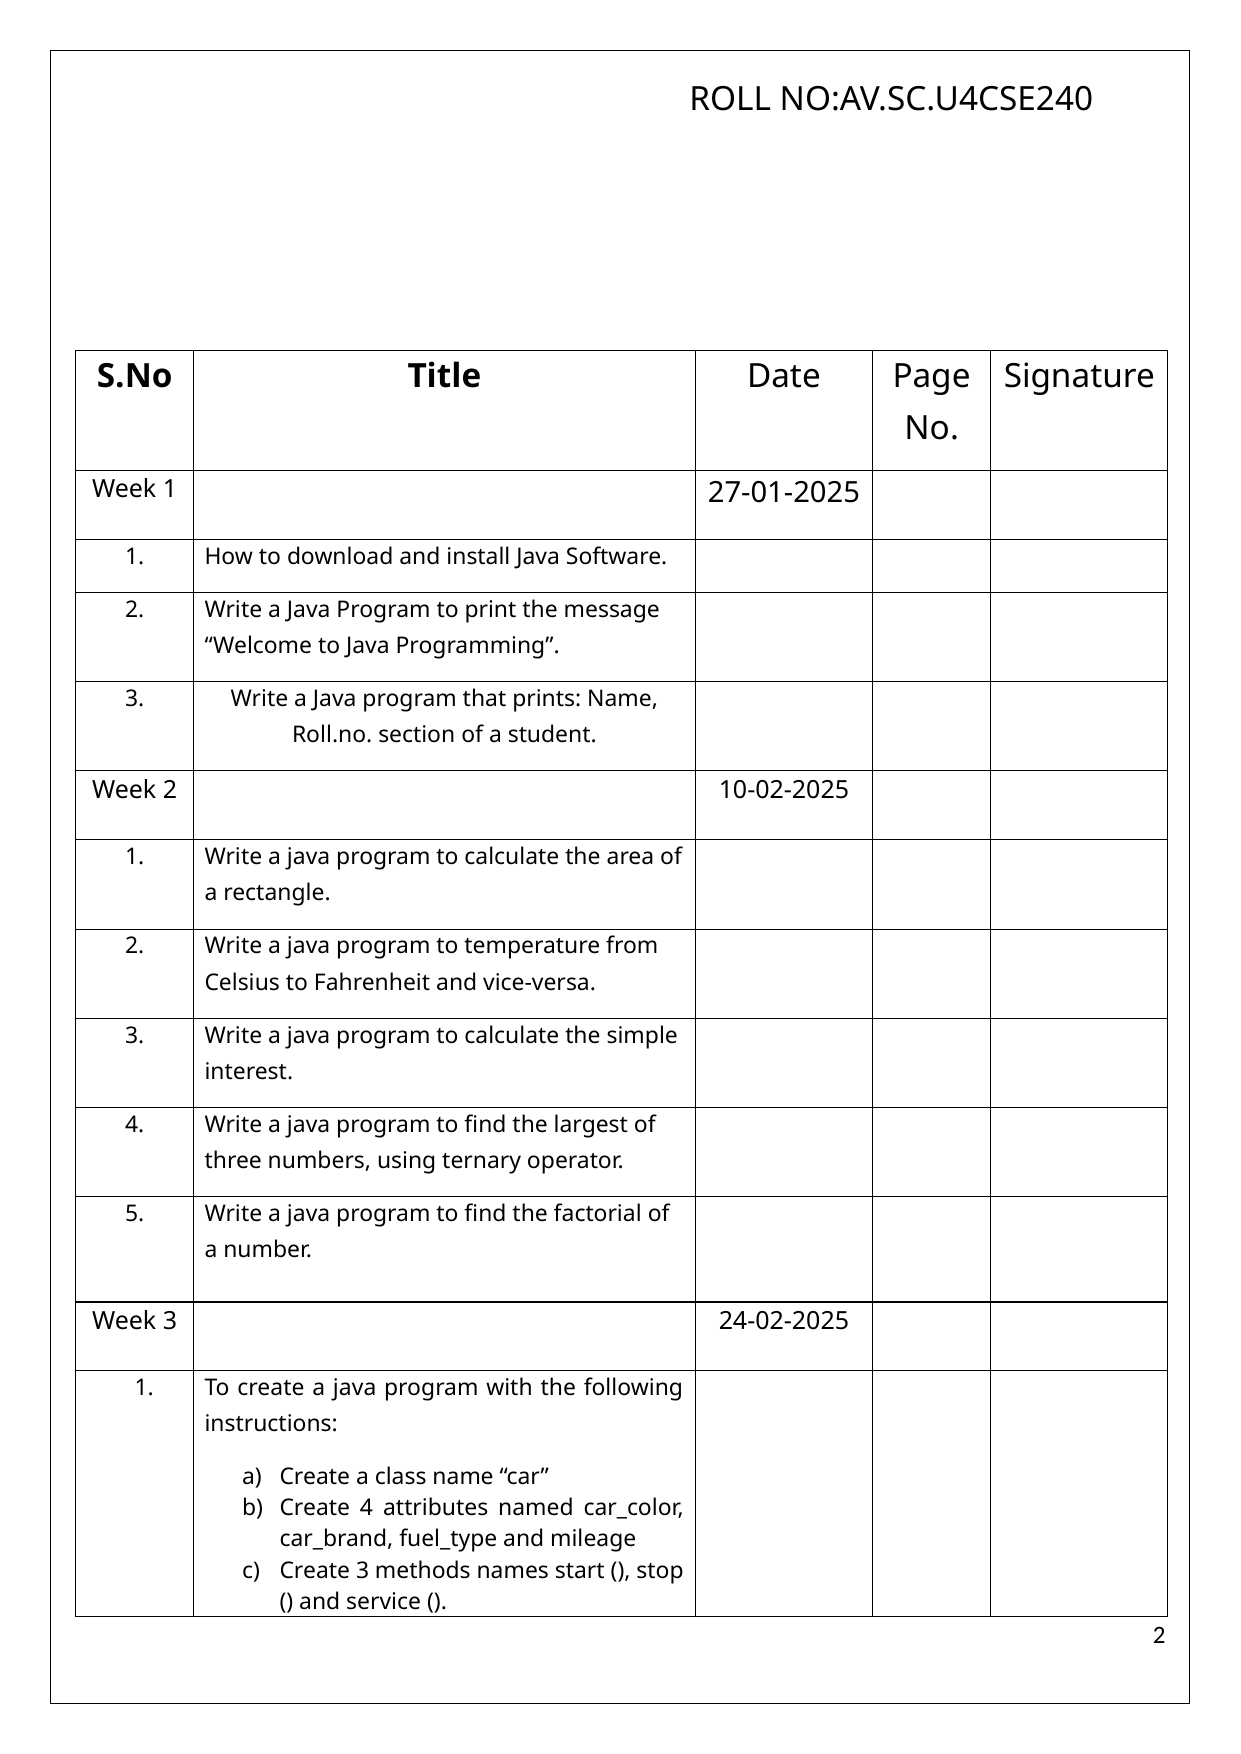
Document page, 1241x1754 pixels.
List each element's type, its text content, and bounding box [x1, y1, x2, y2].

table_cell 3. [76, 682, 193, 770]
table_cell [991, 930, 1167, 1018]
table_cell 1. [76, 840, 193, 928]
table_cell Write a Java program that prints: Name, Roll.no. section of a student. [194, 682, 695, 770]
table_cell [76, 1371, 193, 1616]
table_cell How to download and install Java Software. [194, 540, 695, 592]
text ROLL NO:AV.SC.U4CSE240 [75, 75, 1165, 120]
table_cell Week 3 [76, 1303, 193, 1370]
table_cell Write a java program to find the factorial of a number. [194, 1197, 695, 1301]
table_cell [991, 682, 1167, 770]
table_cell [991, 1019, 1167, 1107]
table_cell [873, 771, 990, 839]
table_cell Write a Java Program to print the message “Welcome to Java Programming”. [194, 593, 695, 681]
table_cell [991, 1303, 1167, 1370]
table_cell 10-02-2025 [696, 771, 872, 839]
table_cell [873, 1197, 990, 1301]
table_cell 2. [76, 930, 193, 1018]
table_cell 3. [76, 1019, 193, 1107]
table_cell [194, 1371, 695, 1616]
table_cell [991, 540, 1167, 592]
table_cell [696, 1197, 872, 1301]
table_header S.No [76, 351, 193, 470]
table_cell [991, 840, 1167, 928]
table_cell [991, 1371, 1167, 1616]
table_header Signature [991, 351, 1167, 470]
table_cell [873, 1303, 990, 1370]
table_cell Write a java program to calculate the simple interest. [194, 1019, 695, 1107]
table_cell [873, 540, 990, 592]
table_cell [696, 593, 872, 681]
table_cell [873, 1108, 990, 1196]
table_cell [873, 930, 990, 1018]
table_cell [194, 471, 695, 539]
table_cell 1. [76, 540, 193, 592]
table_cell [696, 1108, 872, 1196]
table_cell Write a java program to find the largest of three numbers, using ternary operator. [194, 1108, 695, 1196]
table_cell [873, 682, 990, 770]
table_cell [194, 1303, 695, 1370]
table_cell [696, 930, 872, 1018]
table_cell [194, 771, 695, 839]
table_header Title [194, 351, 695, 470]
table_cell [991, 771, 1167, 839]
table_cell Week 1 [76, 471, 193, 539]
table_cell 2. [76, 593, 193, 681]
table_cell [696, 1019, 872, 1107]
table_cell 5. [76, 1197, 193, 1301]
table_header Page No. [873, 351, 990, 470]
table_cell [873, 840, 990, 928]
table_cell 24-02-2025 [696, 1303, 872, 1370]
table_cell [873, 593, 990, 681]
table_cell [696, 840, 872, 928]
table_cell [696, 540, 872, 592]
table_cell [696, 682, 872, 770]
table_cell [991, 593, 1167, 681]
table_cell [991, 1108, 1167, 1196]
table_cell [873, 1371, 990, 1616]
table_cell [696, 1371, 872, 1616]
table_cell [991, 1197, 1167, 1301]
table_cell [873, 1019, 990, 1107]
table_cell Write a java program to calculate the area of a rectangle. [194, 840, 695, 928]
table_cell [991, 471, 1167, 539]
table_cell Week 2 [76, 771, 193, 839]
table_cell 27-01-2025 [696, 471, 872, 539]
table_cell 4. [76, 1108, 193, 1196]
table_cell Write a java program to temperature from Celsius to Fahrenheit and vice-versa. [194, 930, 695, 1018]
table_header Date [696, 351, 872, 470]
table_cell [873, 471, 990, 539]
